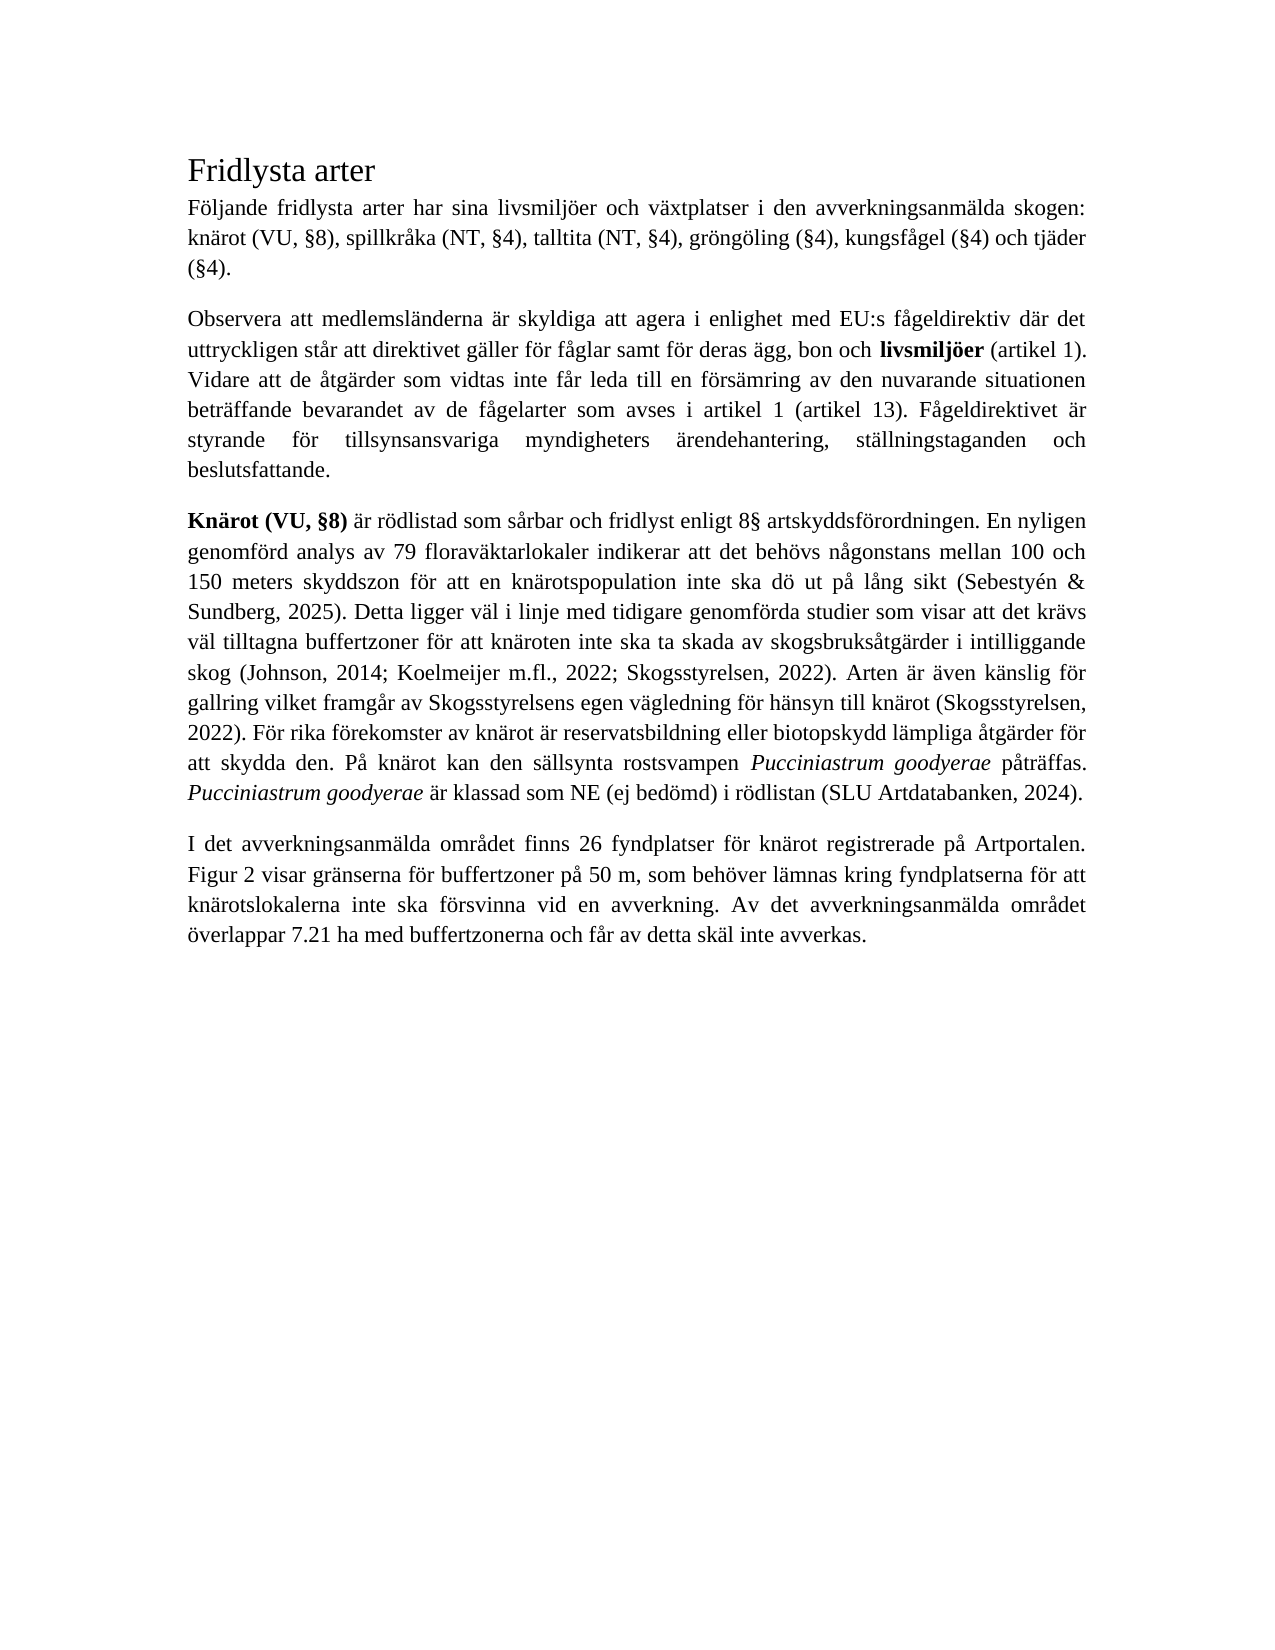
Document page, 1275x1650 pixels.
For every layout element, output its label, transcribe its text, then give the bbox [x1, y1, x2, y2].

text Följande fridlysta arter har sina livsmiljöer och växtplatser i den avverkningsanmälda skogen: knärot (VU, §8), spillkråka (NT, §4), talltita (NT, §4), gröngöling (§4), kungsfågel (§4) och tjäder (§4). [187, 194, 1087, 281]
text I det avverkningsanmälda området finns 26 fyndplatser för knärot registrerade på Artportalen. Figur 2 visar gränserna för buffertzoner på 50 m, som behöver lämnas kring fyndplatserna för att knärotslokalerna inte ska försvinna vid en avverkning. Av det avverkningsanmälda området överlappar 7.21 ha med buffertzonerna och får av detta skäl inte avverkas. [187, 831, 1087, 947]
subtitle Fridlysta arter [187, 150, 1087, 188]
text Knärot (VU, §8) är rödlistad som sårbar och fridlyst enligt 8§ artskyddsförordningen. En nyligen genomförd analys av 79 floraväktarlokaler indikerar att det behövs någonstans mellan 100 och 150 meters skyddszon för att en knärotspopulation inte ska dö ut på lång sikt (Sebestyén & Sundberg, 2025). Detta ligger väl i linje med tidigare genomförda studier som visar att det krävs väl tilltagna buffertzoner för att knäroten inte ska ta skada av skogsbruksåtgärder i intilliggande skog (Johnson, 2014; Koelmeijer m.fl., 2022; Skogsstyrelsen, 2022). Arten är även känslig för gallring vilket framgår av Skogsstyrelsens egen vägledning för hänsyn till knärot (Skogsstyrelsen, 2022). För rika förekomster av knärot är reservatsbildning eller biotopskydd lämpliga åtgärder för att skydda den. På knärot kan den sällsynta rostsvampen Pucciniastrum goodyerae påträffas. Pucciniastrum goodyerae är klassad som NE (ej bedömd) i rödlistan (SLU Artdatabanken, 2024). [187, 508, 1087, 806]
